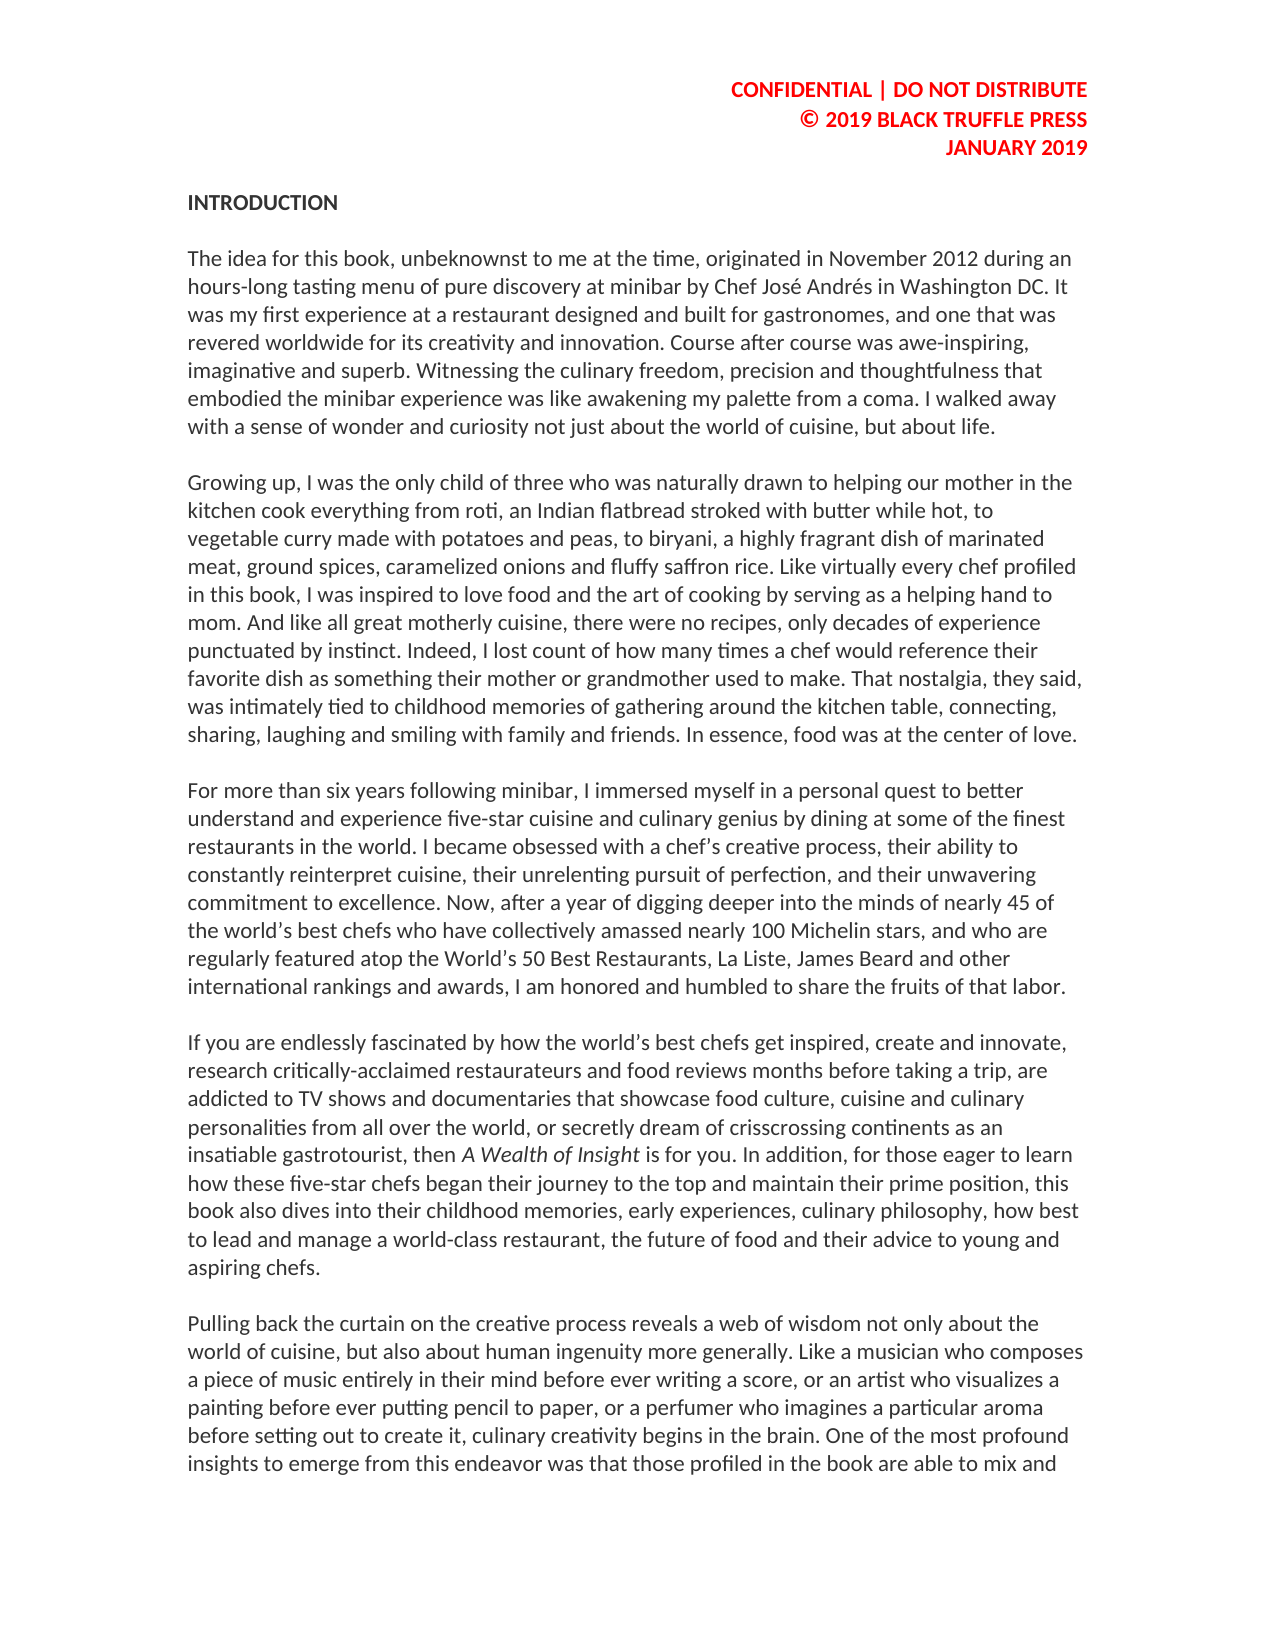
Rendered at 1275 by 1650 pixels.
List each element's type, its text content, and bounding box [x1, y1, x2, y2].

text For more than six years following minibar, I immersed myself in a personal quest to better understand and experience five-star cuisine and culinary genius by dining at some of the finest restaurants in the world. I became obsessed with a chef’s creative process, their ability to constantly reinterpret cuisine, their unrelenting pursuit of perfection, and their unwavering commitment to excellence. Now, after a year of digging deeper into the minds of nearly 45 of the world’s best chefs who have collectively amassed nearly 100 Michelin stars, and who are regularly featured atop the World’s 50 Best Restaurants, La Liste, James Beard and other international rankings and awards, I am honored and humbled to share the fruits of that labor. [187, 776, 1087, 1001]
text If you are endlessly fascinated by how the world’s best chefs get inspired, create and innovate, research critically-acclaimed restaurateurs and food reviews months before taking a trip, are addicted to TV shows and documentaries that showcase food culture, cuisine and culinary personalities from all over the world, or secretly dream of crisscrossing continents as an insatiable gastrotourist, then A Wealth of Insight is for you. In addition, for those eager to learn how these five-star chefs began their journey to the top and maintain their prime position, this book also dives into their childhood memories, early experiences, culinary philosophy, how best to lead and manage a world-class restaurant, the future of food and their advice to young and aspiring chefs. [187, 1028, 1087, 1281]
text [187, 1309, 1087, 1477]
text Growing up, I was the only child of three who was naturally drawn to helping our mother in the kitchen cook everything from roti, an Indian flatbread stroked with butter while hot, to vegetable curry made with potatoes and peas, to biryani, a highly fragrant dish of marinated meat, ground spices, caramelized onions and fluffy saffron rice. Like virtually every chef profiled in this book, I was inspired to love food and the art of cooking by serving as a helping hand to mom. And like all great motherly cuisine, there were no recipes, only decades of experience punctuated by instinct. Indeed, I lost count of how many times a chef would reference their favorite dish as something their mother or grandmother used to make. That nostalgia, they said, was intimately tied to childhood memories of gathering around the kitchen table, connecting, sharing, laughing and smiling with family and friends. In essence, food was at the center of love. [187, 468, 1087, 748]
text INTRODUCTION [187, 188, 1087, 216]
text The idea for this book, unbeknownst to me at the time, originated in November 2012 during an hours-long tasting menu of pure discovery at minibar by Chef José Andrés in Washington DC. It was my first experience at a restaurant designed and built for gastronomes, and one that was revered worldwide for its creativity and innovation. Course after course was awe-inspiring, imaginative and superb. Witnessing the culinary freedom, precision and thoughtfulness that embodied the minibar experience was like awakening my palette from a coma. I walked away with a sense of wonder and curiosity not just about the world of cuisine, but about life. [187, 244, 1087, 440]
